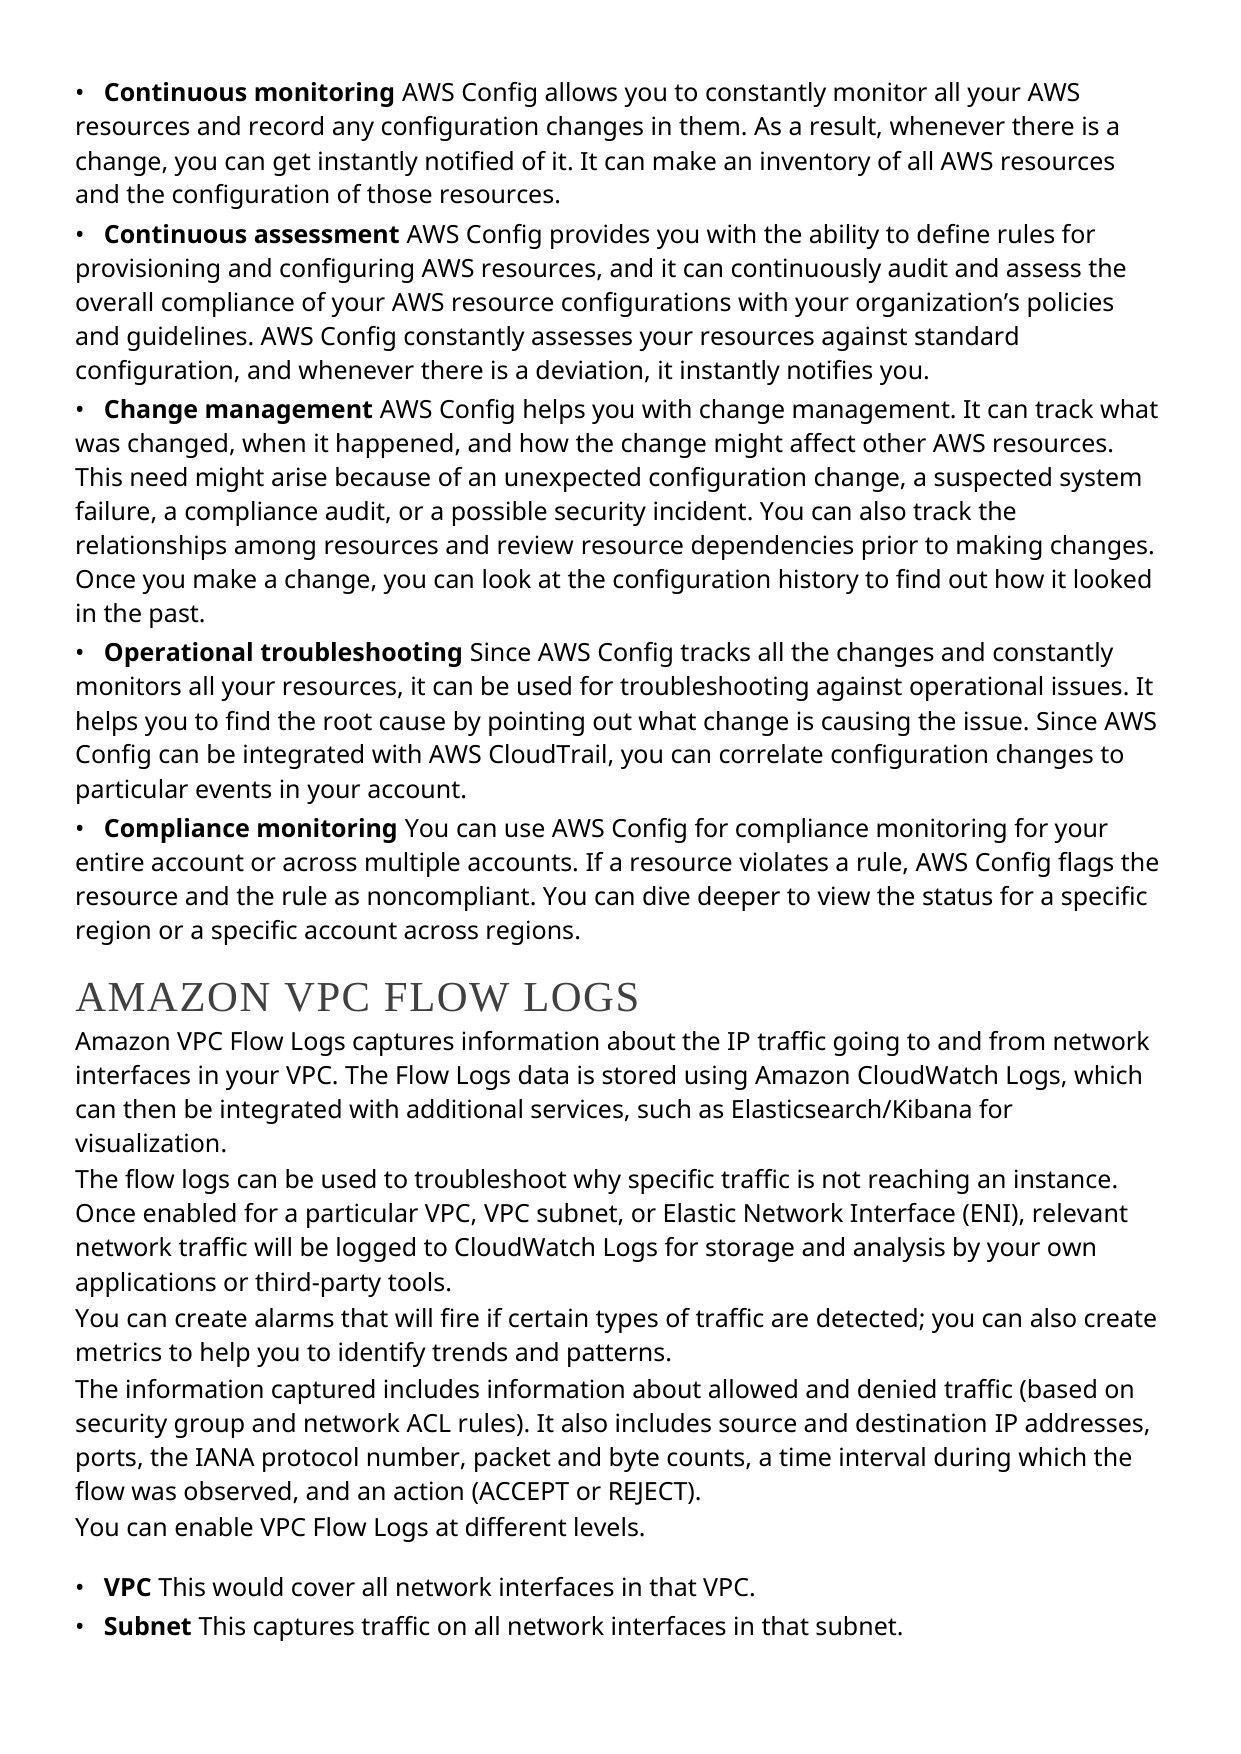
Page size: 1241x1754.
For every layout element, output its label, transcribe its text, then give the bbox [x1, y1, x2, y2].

text The information captured includes information about allowed and denied traffic (based on security group and network ACL rules). It also includes source and destination IP addresses, ports, the IANA protocol number, packet and byte counts, a time interval during which the flow was observed, and an action (ACCEPT or REJECT). [75, 1371, 1165, 1508]
text Amazon VPC Flow Logs captures information about the IP traffic going to and from network interfaces in your VPC. The Flow Logs data is stored using Amazon CloudWatch Logs, which can then be integrated with additional services, such as Elasticsearch/Kibana for visualization. [75, 1023, 1165, 1159]
text You can enable VPC Flow Logs at different levels. [75, 1510, 1165, 1544]
text • VPC This would cover all network interfaces in that VPC. [75, 1569, 1165, 1603]
text You can create alarms that will fire if certain types of traffic are detected; you can also create metrics to help you to identify trends and patterns. [75, 1301, 1165, 1369]
text • Change management AWS Config helps you with change management. It can track what was changed, when it happened, and how the change might affect other AWS resources. This need might arise because of an unexpected configuration change, a suspected system failure, a compliance audit, or a possible security incident. You can also track the relationships among resources and review resource dependencies prior to making changes. Once you make a change, you can look at the configuration history to find out how it looked in the past. [75, 392, 1165, 630]
text • Continuous assessment AWS Config provides you with the ability to define rules for provisioning and configuring AWS resources, and it can continuously audit and assess the overall compliance of your AWS resource configurations with your organization’s policies and guidelines. AWS Config constantly assesses your resources against standard configuration, and whenever there is a deviation, it instantly notifies you. [75, 216, 1165, 387]
text • Continuous monitoring AWS Config allows you to constantly monitor all your AWS resources and record any configuration changes in them. As a result, whenever there is a change, you can get instantly notified of it. It can make an inventory of all AWS resources and the configuration of those resources. [75, 75, 1165, 211]
text The flow logs can be used to troubleshoot why specific traffic is not reaching an instance. Once enabled for a particular VPC, VPC subnet, or Elastic Network Interface (ENI), relevant network traffic will be logged to CloudWatch Logs for storage and analysis by your own applications or third-party tools. [75, 1162, 1165, 1298]
text • Operational troubleshooting Since AWS Config tracks all the changes and constantly monitors all your resources, it can be used for troubleshooting against operational issues. It helps you to find the root cause by pointing out what change is causing the issue. Since AWS Config can be integrated with AWS CloudTrail, you can correlate configuration changes to particular events in your account. [75, 635, 1165, 805]
text AMAZON VPC FLOW LOGS [75, 972, 1165, 1021]
text • Subnet This captures traffic on all network interfaces in that subnet. [75, 1608, 1165, 1642]
text • Compliance monitoring You can use AWS Config for compliance monitoring for your entire account or across multiple accounts. If a resource violates a rule, AWS Config flags the resource and the rule as noncompliant. You can dive deeper to view the status for a specific region or a specific account across regions. [75, 810, 1165, 947]
